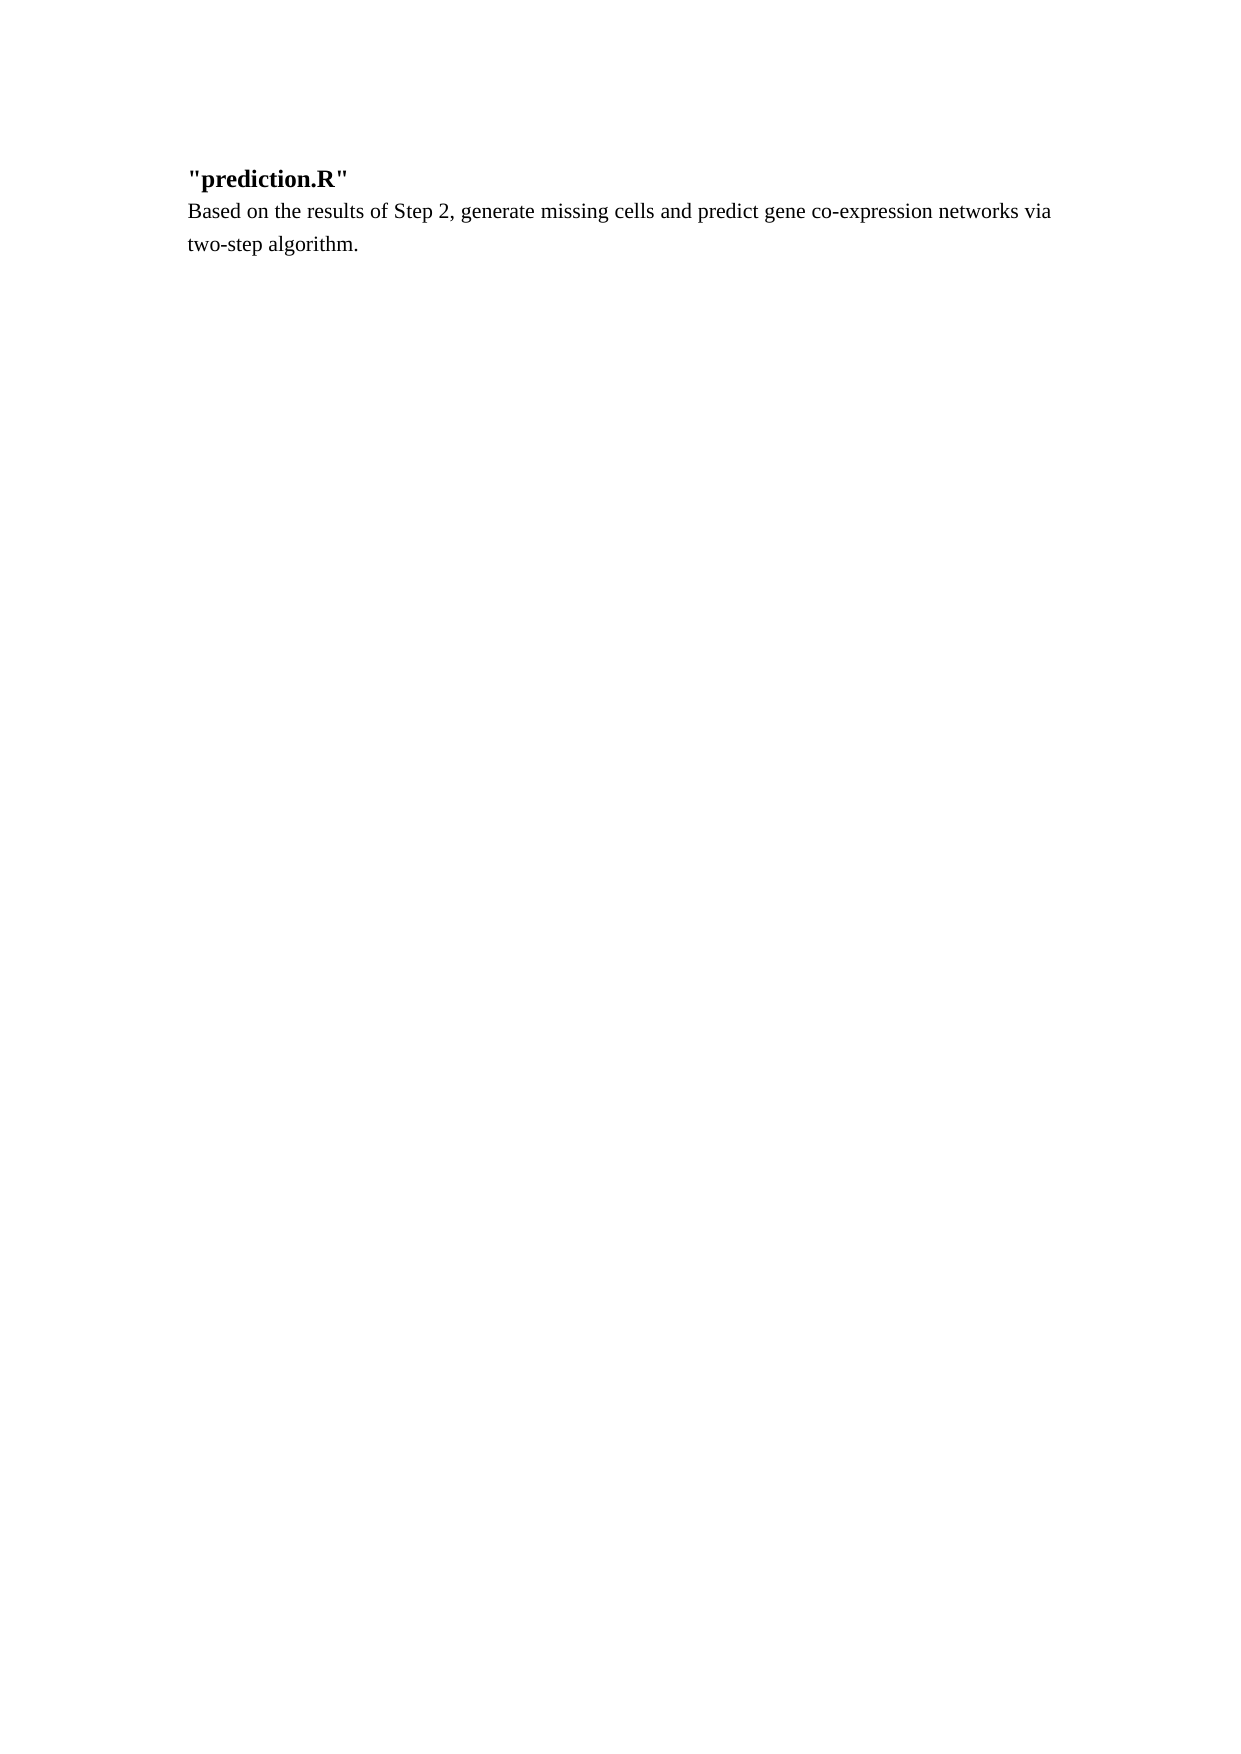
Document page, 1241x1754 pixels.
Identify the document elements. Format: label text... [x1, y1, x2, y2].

text Based on the results of Step 2, generate missing cells and predict gene co-expression networks via two-step algorithm. [187, 194, 1053, 259]
text "prediction.R" [187, 162, 1053, 194]
